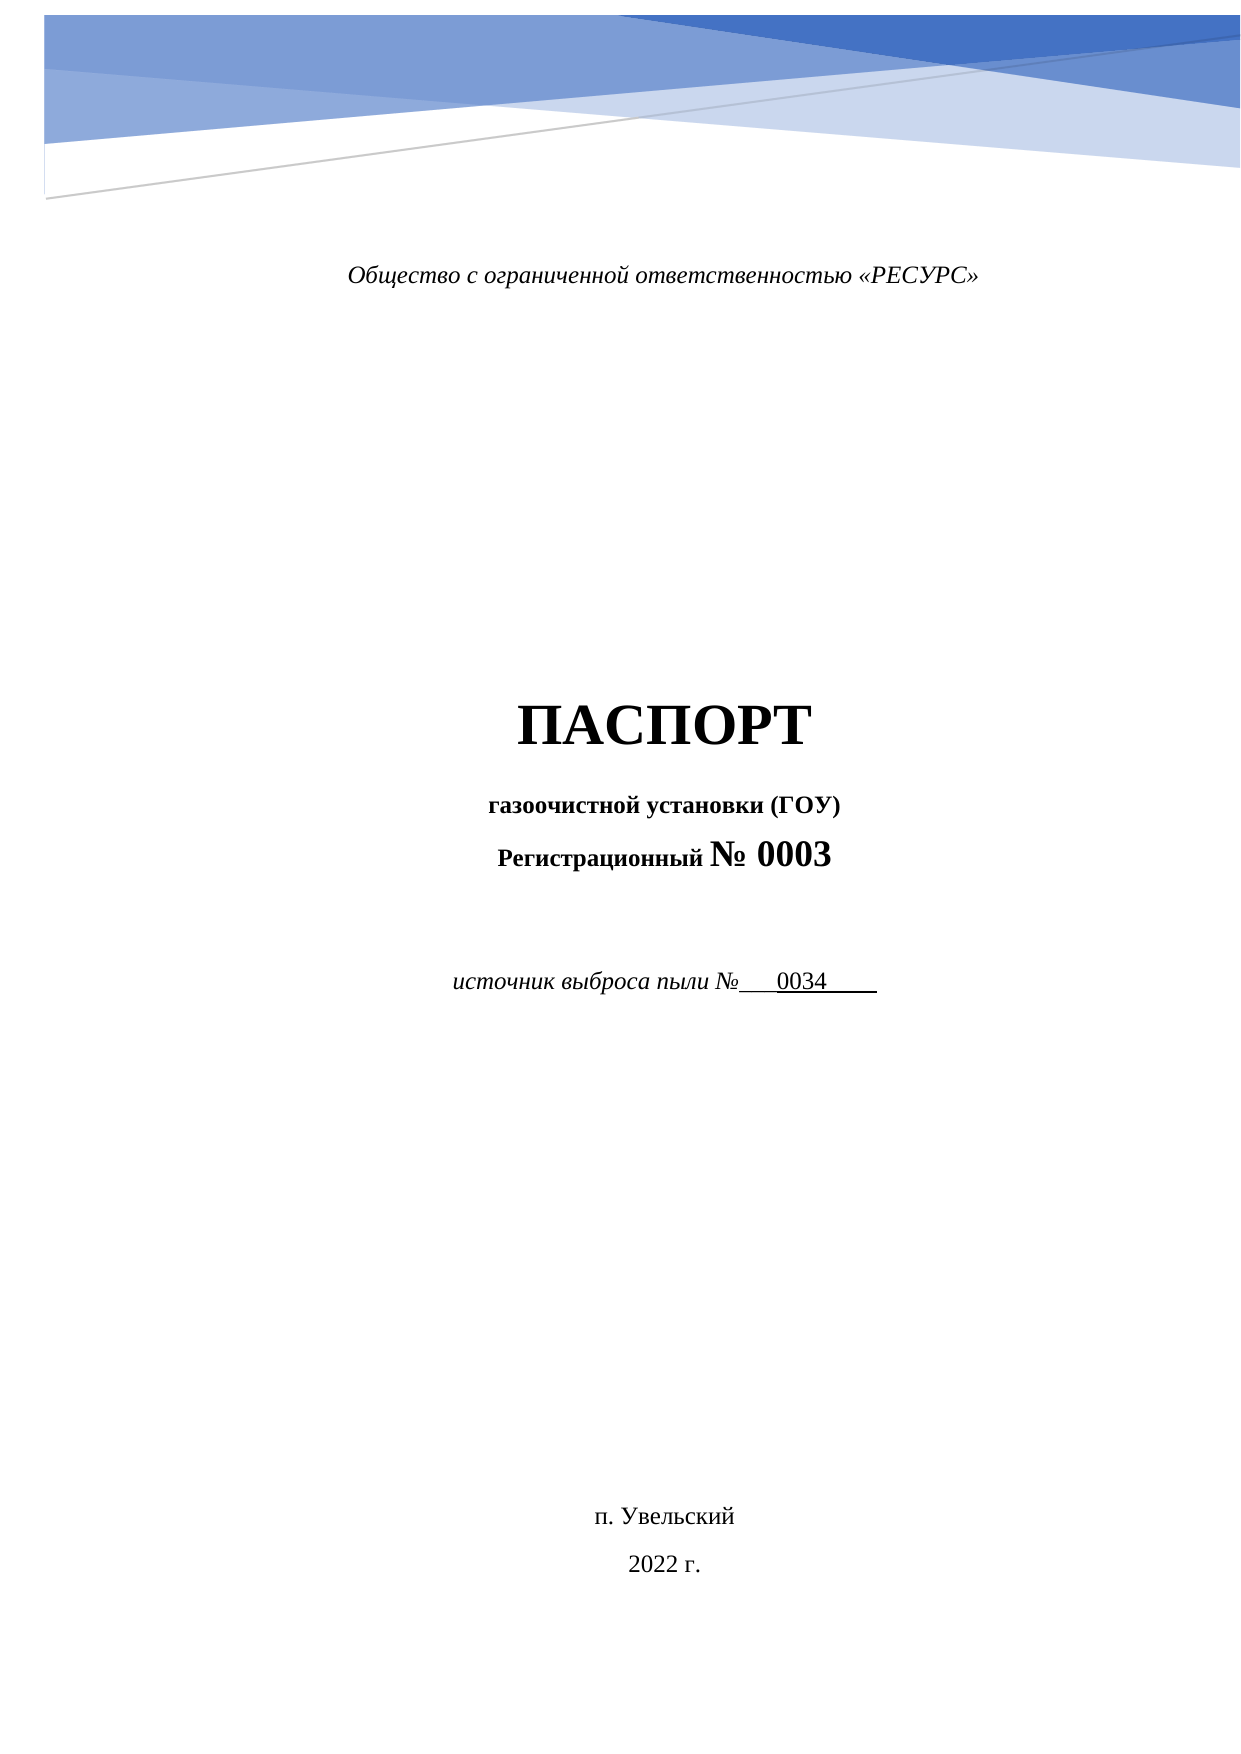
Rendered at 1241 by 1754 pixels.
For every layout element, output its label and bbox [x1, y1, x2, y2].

picture [44, 15, 1241, 215]
